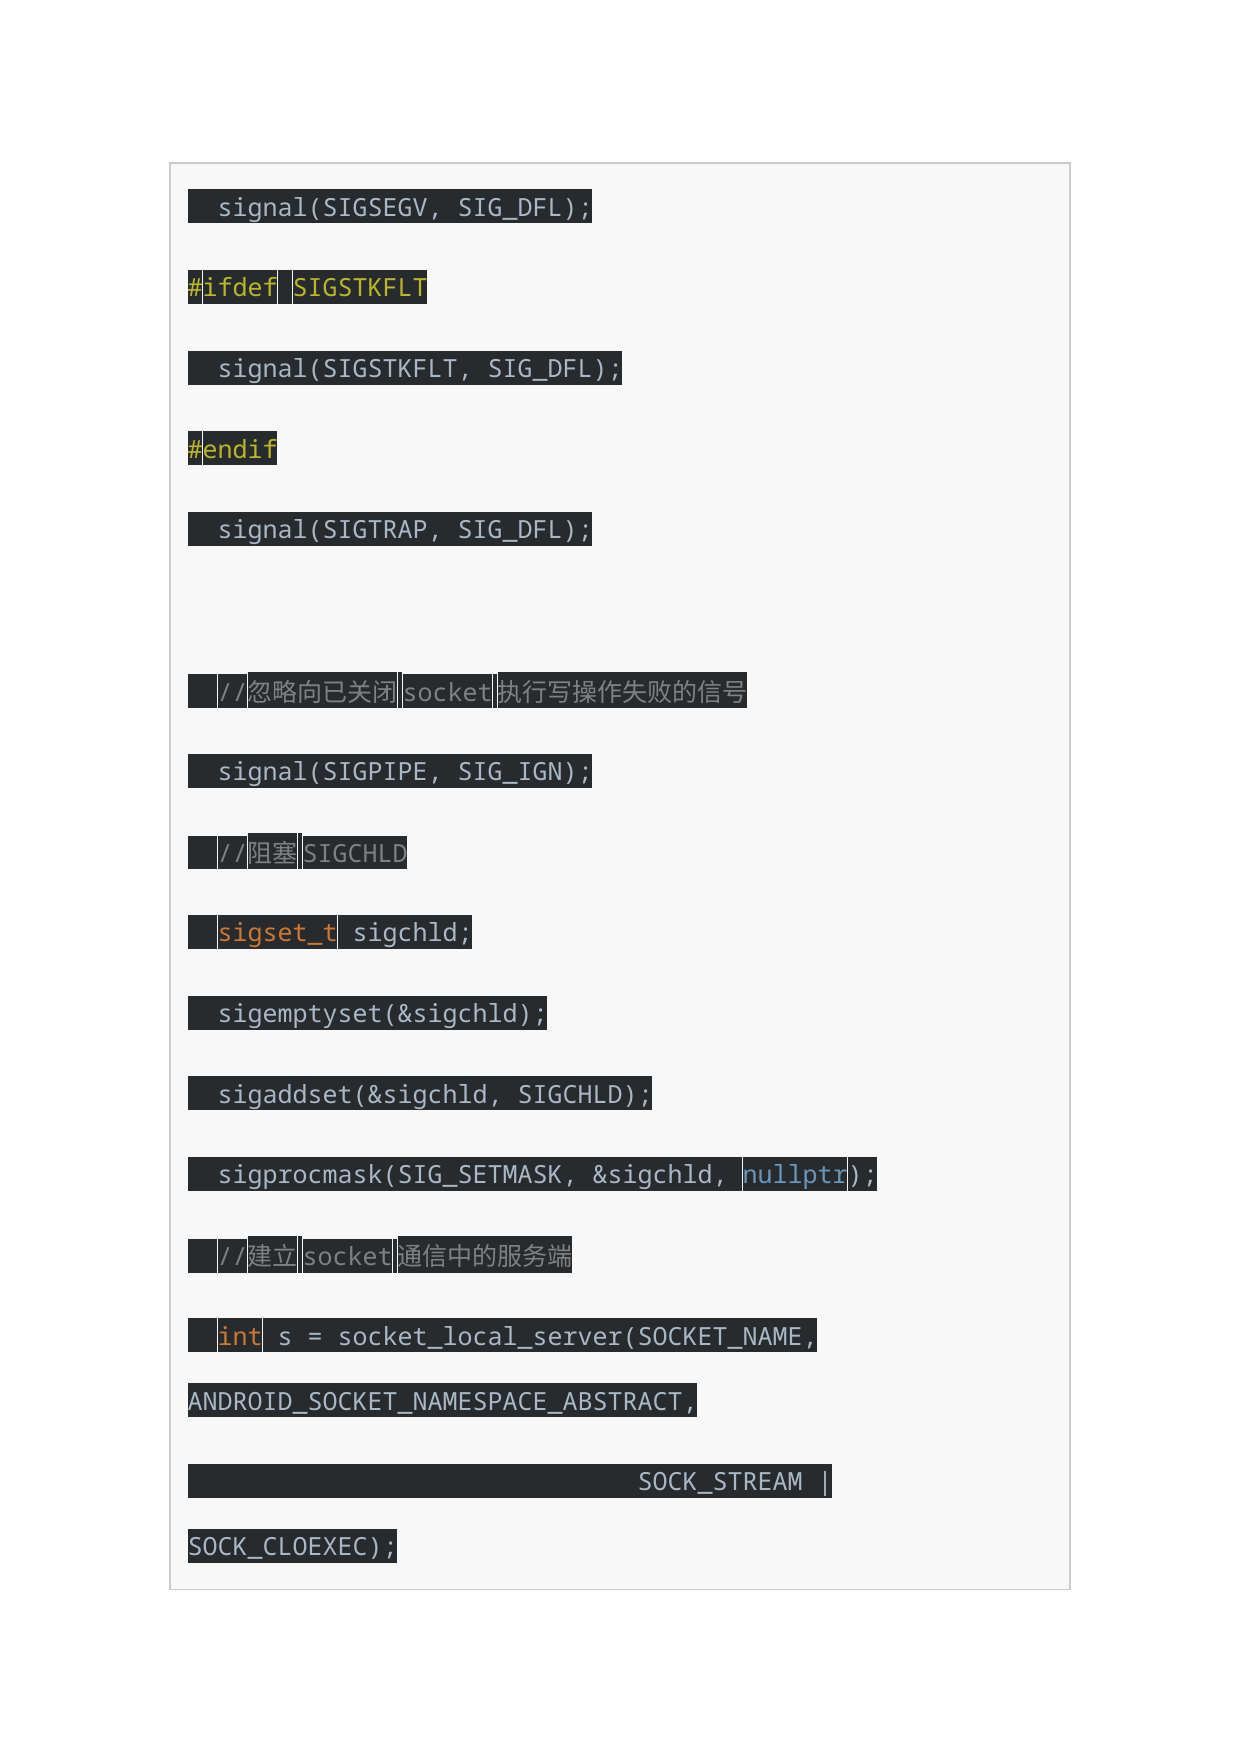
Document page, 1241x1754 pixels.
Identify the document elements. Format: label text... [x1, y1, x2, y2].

text signal(SIGSEGV, SIG_DFL); [171, 164, 1069, 239]
text sigprocmask(SIG_SETMASK, &sigchld, nullptr); [171, 1129, 1069, 1206]
text SOCK_STREAM | SOCK_CLOEXEC); [171, 1436, 1069, 1589]
text int s = socket_local_server(SOCKET_NAME, ANDROID_SOCKET_NAMESPACE_ABSTRACT, [171, 1291, 1069, 1433]
text signal(SIGTRAP, SIG_DFL); [171, 484, 1069, 561]
text sigaddset(&sigchld, SIGCHLD); [171, 1049, 1069, 1126]
text signal(SIGSTKFLT, SIG_DFL); [171, 323, 1069, 400]
text #endif [171, 404, 1069, 481]
text sigemptyset(&sigchld); [171, 968, 1069, 1045]
text signal(SIGPIPE, SIG_IGN); [171, 726, 1069, 803]
text //阻塞SIGCHLD [171, 807, 1069, 884]
text #ifdef SIGSTKFLT [171, 243, 1069, 319]
text //忽略向已关闭socket执行写操作失败的信号 [171, 646, 1069, 723]
text sigset_t sigchld; [171, 888, 1069, 964]
text //建立socket通信中的服务端 [171, 1210, 1069, 1287]
